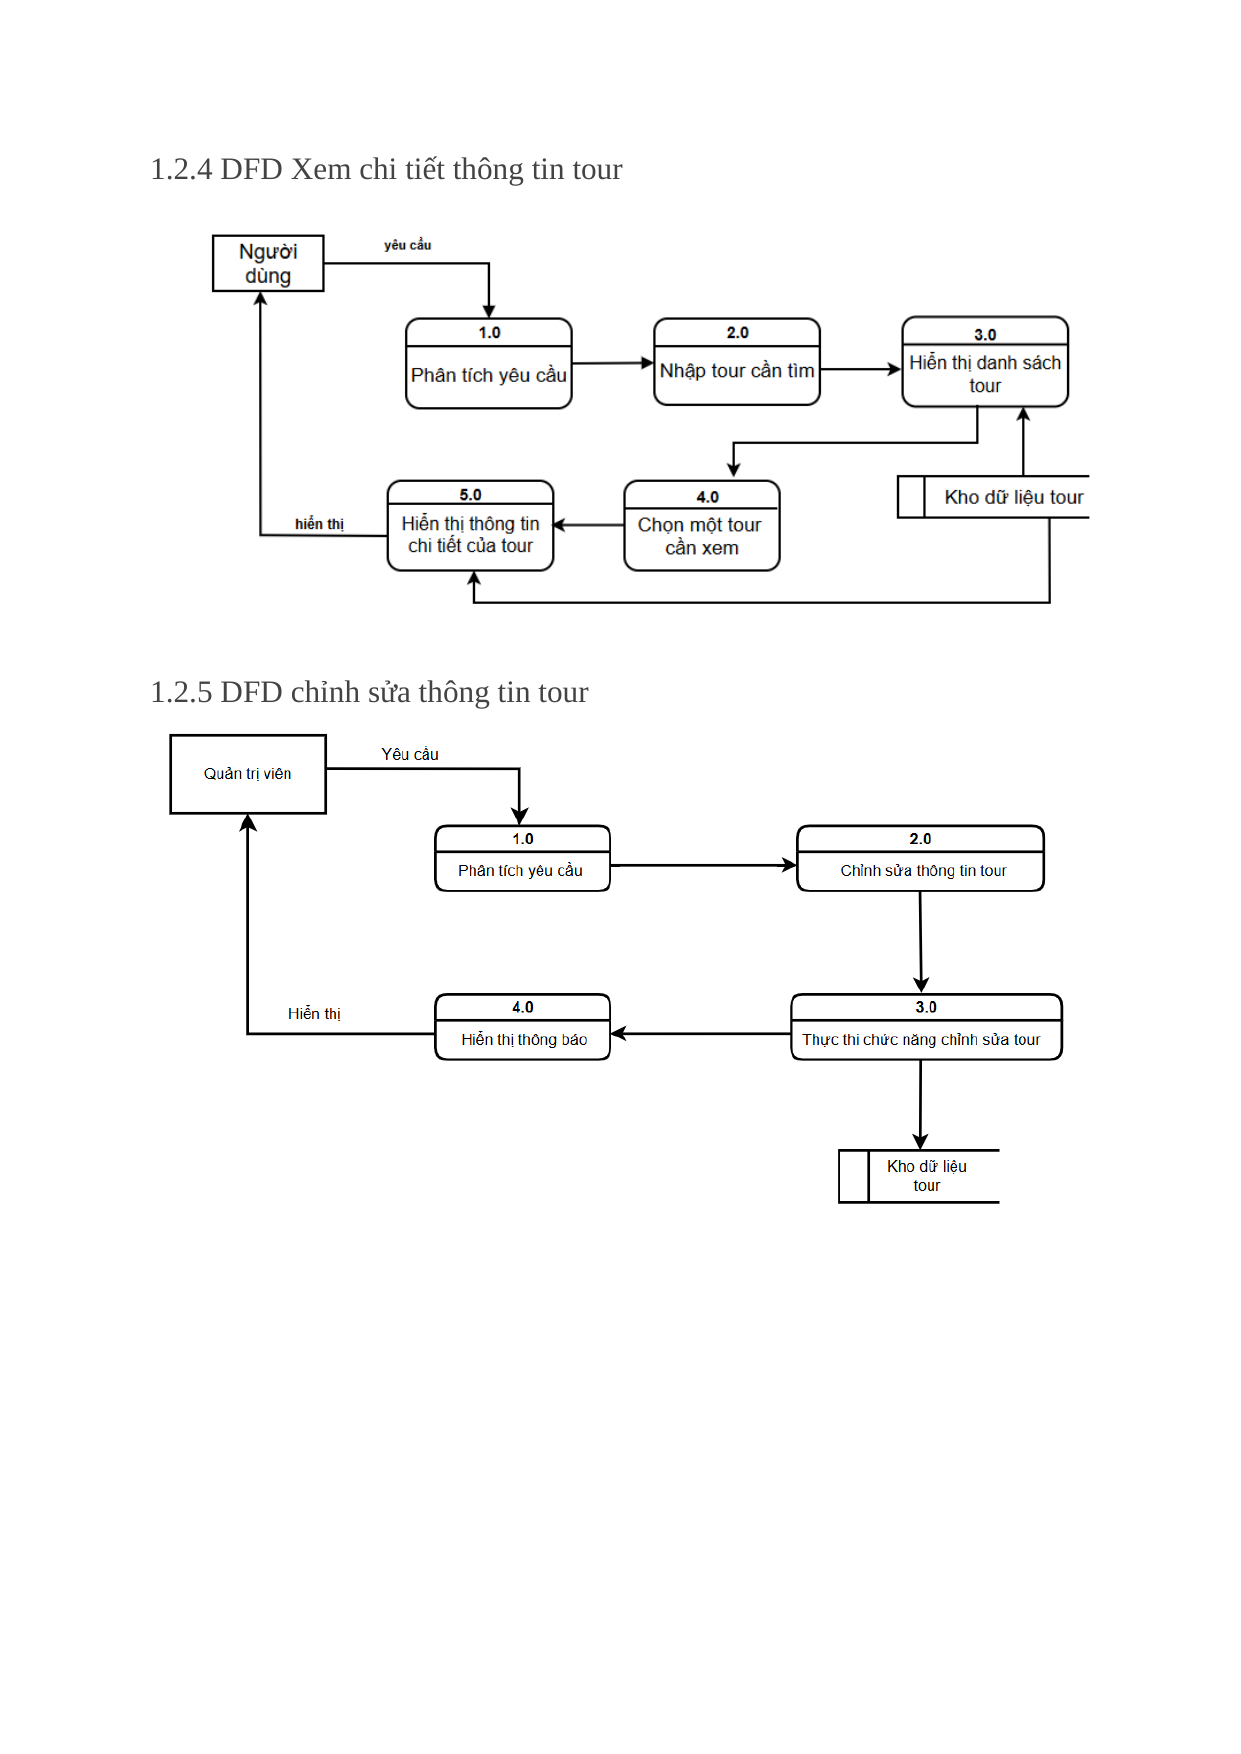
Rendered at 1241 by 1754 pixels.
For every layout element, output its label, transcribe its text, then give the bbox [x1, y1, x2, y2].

subtitle 1.2.5 DFD chỉnh sửa thông tin tour [150, 673, 1090, 709]
picture [150, 199, 1090, 635]
subtitle 1.2.4 DFD Xem chi tiết thông tin tour [150, 150, 1090, 186]
picture [150, 722, 1091, 1230]
